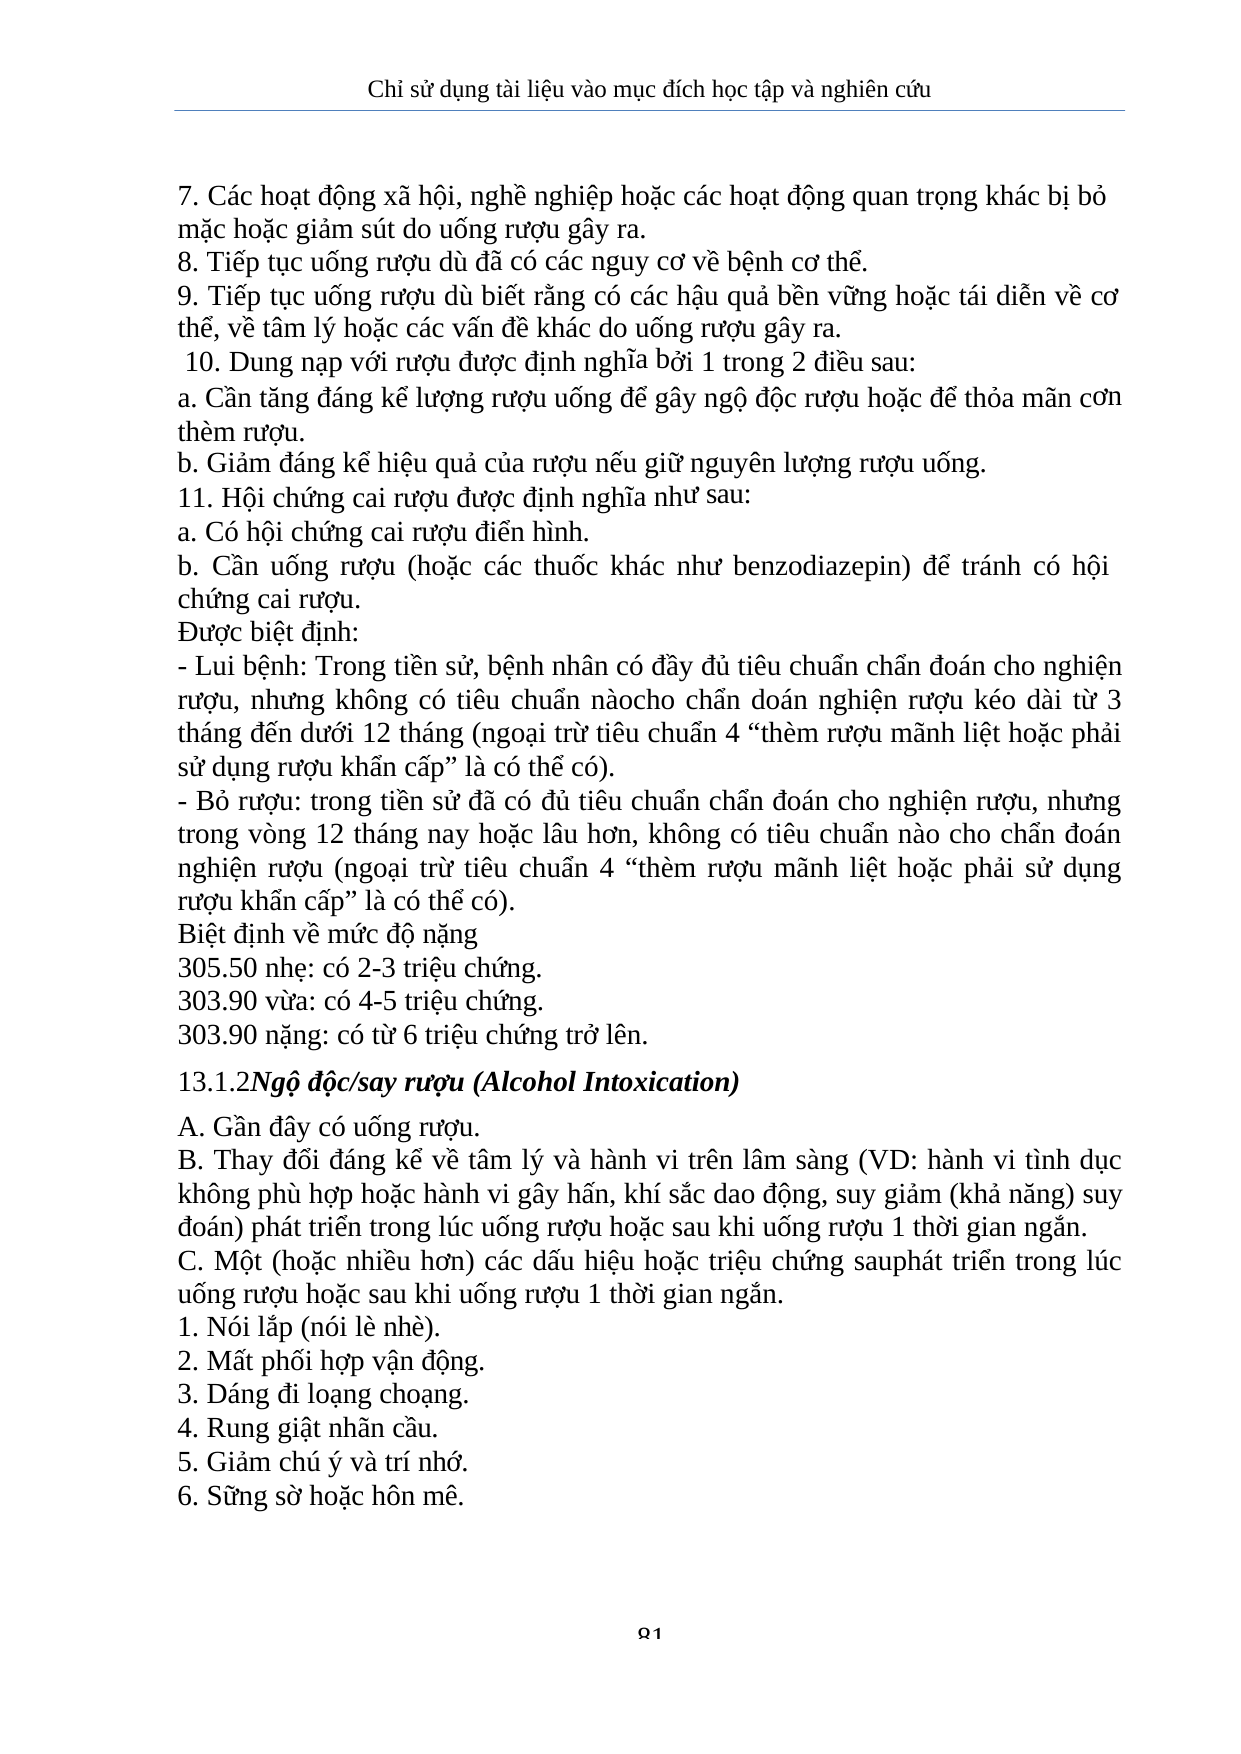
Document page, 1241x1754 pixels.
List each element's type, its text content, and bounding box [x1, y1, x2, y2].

text thể, về tâm lý hoặc các vấn đề khác do uống rượu gây ra. [177, 312, 1134, 344]
text Được biệt định: [177, 615, 1134, 648]
text 305.50 nhẹ: có 2-3 triệu chứng. [177, 950, 1134, 984]
list Tiếp tục uống rượu dù đã có các nguy cơ về bệnh cơ thể. [177, 245, 1134, 278]
list Hội chứng cai rượu được định nghĩa như sau: [177, 479, 1134, 514]
list Sững sờ hoặc hôn mê. [177, 1478, 1134, 1511]
list Các hoạt động xã hội, nghề nghiệp hoặc các hoạt động quan trọng khác bị bỏ mặc hoặc giảm sút do uống rượu gây ra. [177, 178, 1123, 245]
list Tiếp tục uống rượu dù biết rằng có các hậu quả bền vững hoặc tái diễn về cơ [177, 278, 1134, 312]
list Lui bệnh: Trong tiền sử, bệnh nhân có đầy đủ tiêu chuẩn chẩn đoán cho nghiện rượu, nhưng không có tiêu chuẩn nàocho chẩn doán nghiện rượu kéo dài từ 3 tháng đến dưới 12 tháng (ngoại trừ tiêu chuẩn 4 “thèm rượu mãnh liệt hoặc phải sử dụng rượu khẩn cấp” là có thể có). [177, 648, 1123, 783]
list Cần uống rượu (hoặc các thuốc khác như benzodiazepin) để tránh có hội chứng cai rượu. [177, 548, 1123, 615]
text Biệt định về mức độ nặng [177, 917, 1134, 950]
list Nói lắp (nói lè nhè). [177, 1310, 1134, 1344]
list Bỏ rượu: trong tiền sử đã có đủ tiêu chuẩn chẩn đoán cho nghiện rượu, nhưng trong vòng 12 tháng nay hoặc lâu hơn, không có tiêu chuẩn nào cho chẩn đoán nghiện rượu (ngoại trừ tiêu chuẩn 4 “thèm rượu mãnh liệt hoặc phải sử dụng rượu khẩn cấp” là có thể có). [177, 783, 1123, 917]
list Cần tăng đáng kể lượng rượu uống để gây ngộ độc rượu hoặc để thỏa mãn cơn thèm rượu. [177, 378, 1122, 447]
list Rung giật nhãn cầu. [177, 1411, 1134, 1444]
list Thay đổi đáng kể về tâm lý và hành vi trên lâm sàng (VD: hành vi tình dục không phù hợp hoặc hành vi gây hấn, khí sắc dao động, suy giảm (khả năng) suy đoán) phát triển trong lúc uống rượu hoặc sau khi uống rượu 1 thời gian ngắn. [177, 1142, 1123, 1243]
text 303.90 vừa: có 4-5 triệu chứng. [177, 984, 1134, 1017]
text 303.90 nặng: có từ 6 triệu chứng trở lên. 13.1.2Ngộ độc/say rượu (Alcohol Intoxication) [177, 1017, 769, 1097]
list Mất phối hợp vận động. [177, 1344, 1134, 1377]
list Giảm chú ý và trí nhớ. [177, 1444, 1134, 1478]
list Dáng đi loạng choạng. [177, 1377, 1134, 1411]
list Gần đây có uống rượu. [177, 1110, 1134, 1142]
list Giảm đáng kể hiệu quả của rượu nếu giữ nguyên lượng rượu uống. [177, 447, 1134, 479]
list Có hội chứng cai rượu điển hình. [177, 514, 1134, 548]
list Dung nạp với rượu được định nghĩa bởi 1 trong 2 điều sau: [184, 344, 1134, 378]
list Một (hoặc nhiều hơn) các dấu hiệu hoặc triệu chứng sauphát triển trong lúc uống rượu hoặc sau khi uống rượu 1 thời gian ngắn. [177, 1243, 1123, 1310]
